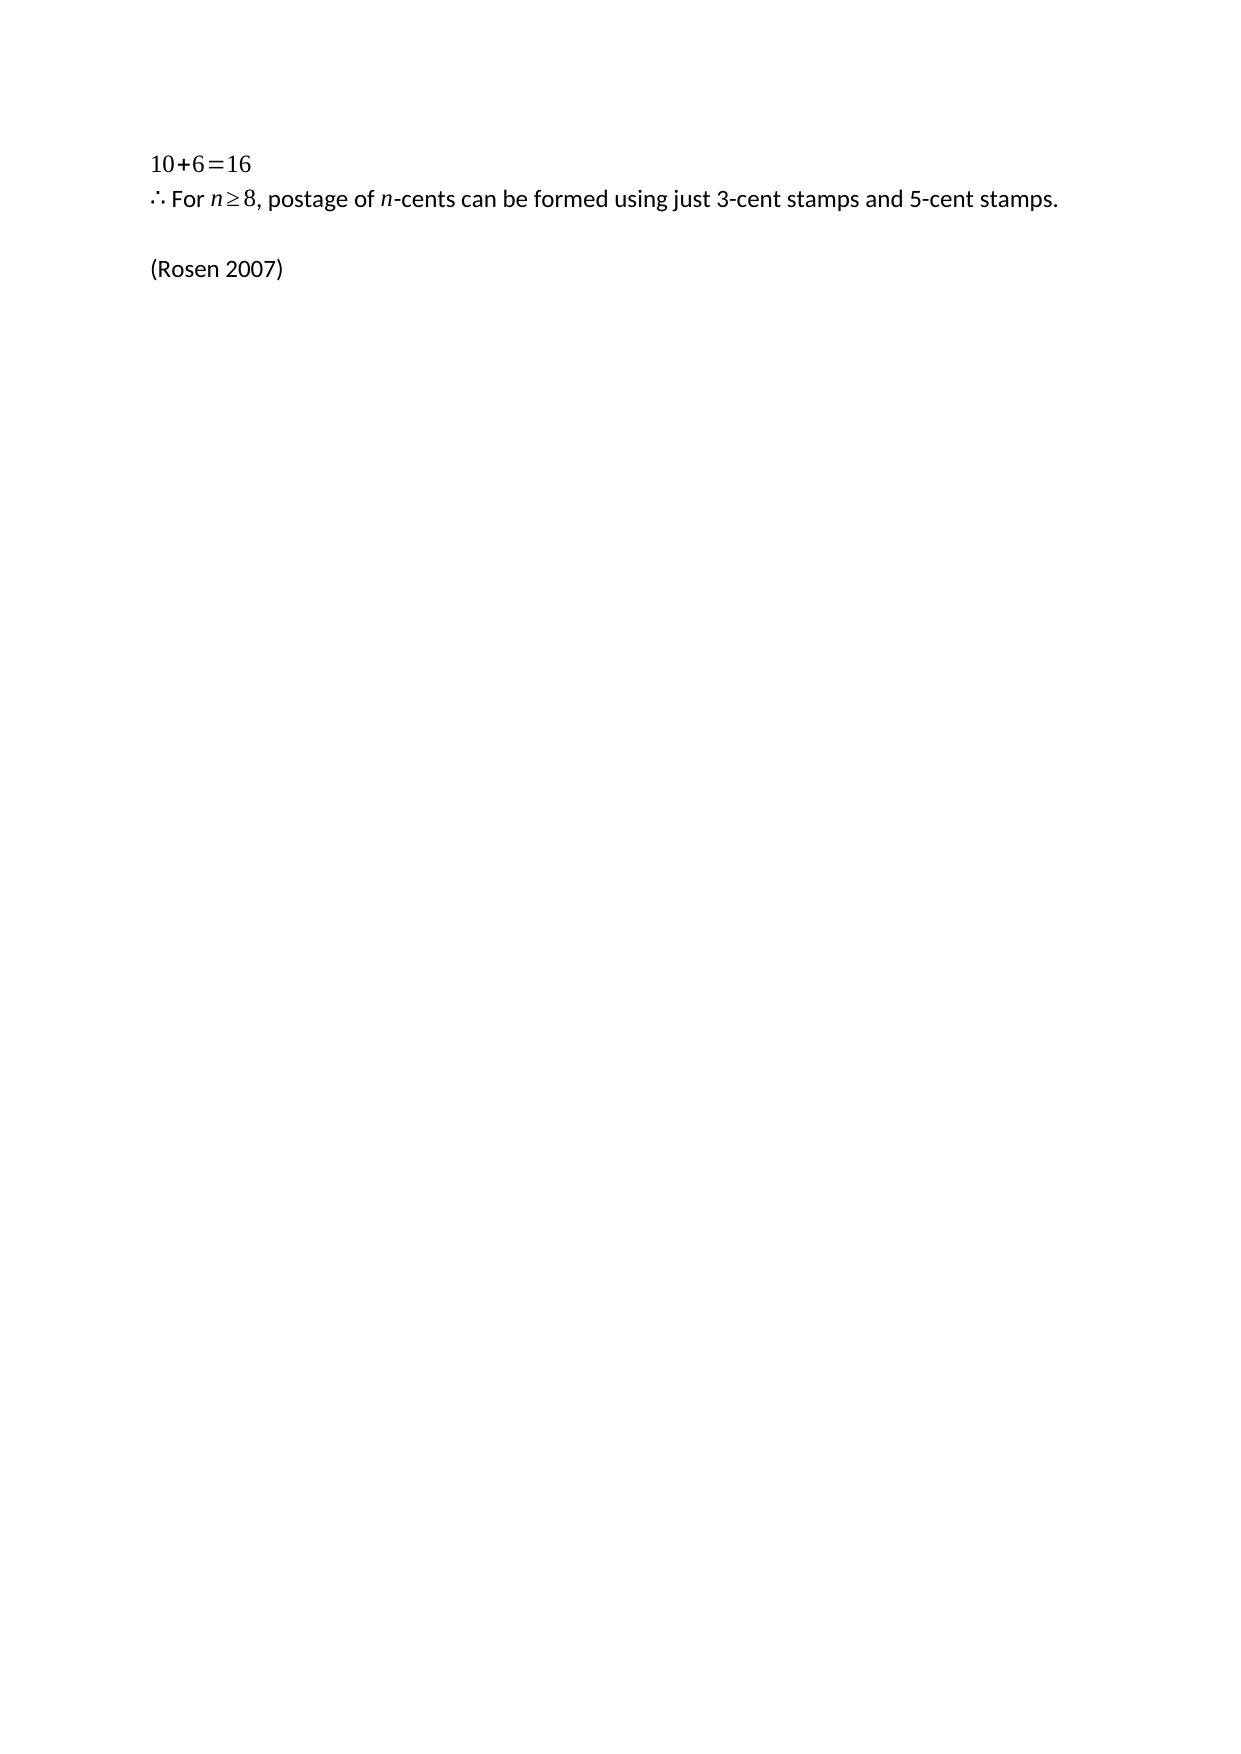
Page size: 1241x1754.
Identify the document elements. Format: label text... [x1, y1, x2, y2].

text For , postage of -cents can be formed using just 3-cent stamps and 5-cent stamps. [150, 183, 1090, 213]
text (Rosen 2007) [150, 253, 1090, 283]
